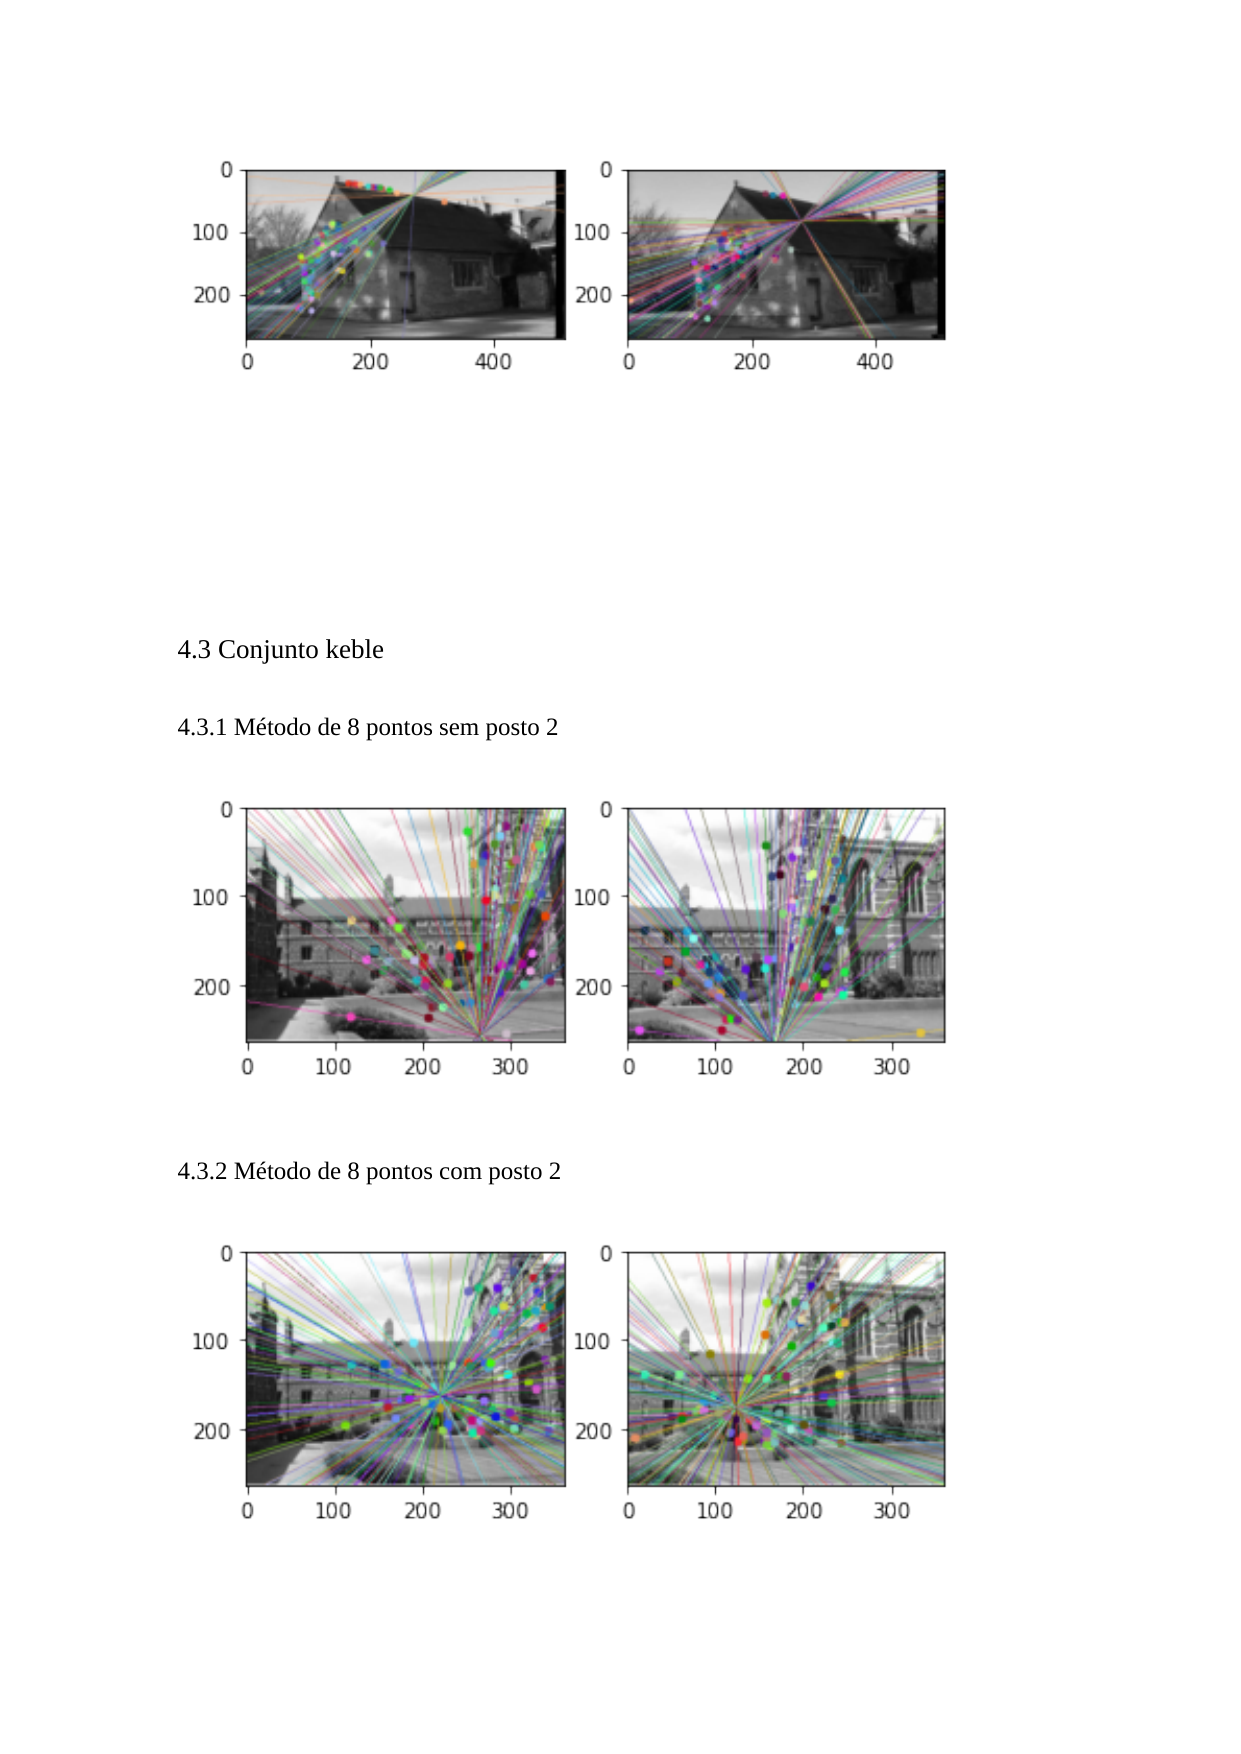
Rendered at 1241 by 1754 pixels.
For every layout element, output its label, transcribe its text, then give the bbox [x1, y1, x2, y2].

picture [177, 147, 959, 389]
subtitle 4.3.2 Método de 8 pontos com posto 2 [177, 1156, 1063, 1184]
subtitle 4.3 Conjunto keble [177, 633, 1063, 664]
picture [177, 788, 959, 1092]
picture [177, 1232, 959, 1536]
subtitle 4.3.1 Método de 8 pontos sem posto 2 [177, 712, 1063, 741]
